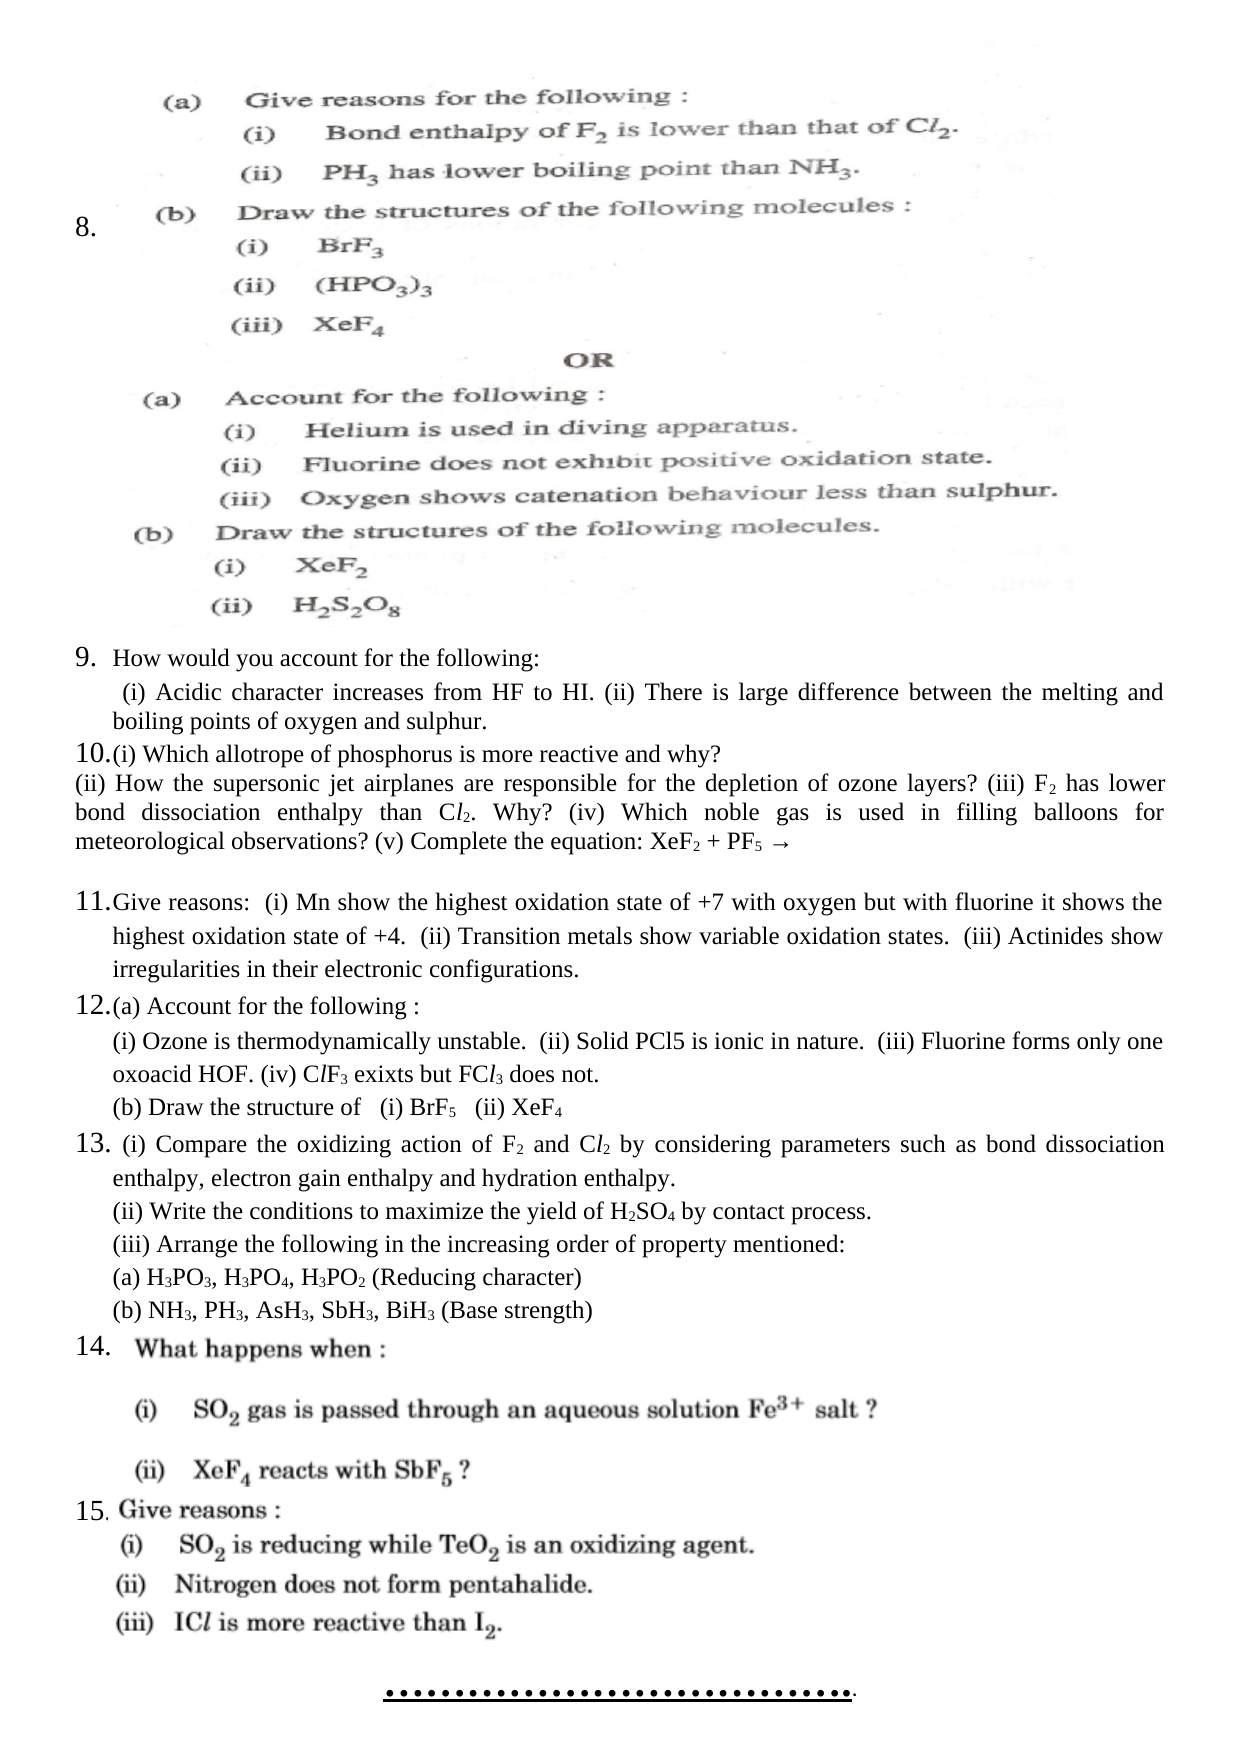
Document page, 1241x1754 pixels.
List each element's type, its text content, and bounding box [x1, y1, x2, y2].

list How would you account for the following: [75, 639, 1165, 672]
list (i) Which allotrope of phosphorus is more reactive and why? [75, 735, 1165, 768]
list Give reasons: (i) Mn show the highest oxidation state of +7 with oxygen but with fluorine it shows the highest oxidation state of +4. (ii) Transition metals show variable oxidation states. (iii) Actinides show irregularities in their electronic configurations. [75, 883, 1165, 983]
picture [107, 1329, 888, 1653]
list (a) H3PO3, H3PO4, H3PO2 (Reducing character) [112, 1262, 1165, 1291]
list (i) Ozone is thermodynamically unstable. (ii) Solid PCl5 is ionic in nature. (iii) Fluorine forms only one oxoacid HOF. (iv) ClF3 exixts but FCl3 does not. [112, 1026, 1165, 1088]
text (ii) How the supersonic jet airplanes are responsible for the depletion of ozone layers? (iii) F2 has lower bond dissociation enthalpy than Cl2. Why? (iv) Which noble gas is used in filling balloons for meteorological observations? (v) Complete the equation: XeF2 + PF5 → [75, 768, 1165, 855]
text …………………………….. [75, 1658, 1165, 1706]
picture [111, 32, 1073, 636]
list (iii) Arrange the following in the increasing order of property mentioned: [112, 1229, 1165, 1257]
list (ii) Write the conditions to maximize the yield of H2SO4 by contact process. [112, 1196, 1165, 1224]
list (b) NH3, PH3, AsH3, SbH3, BiH3 (Base strength) [112, 1295, 1165, 1323]
list (a) Account for the following : [75, 987, 1165, 1021]
list (b) Draw the structure of (i) BrF5 (ii) XeF4 [112, 1092, 1165, 1121]
list (i) Acidic character increases from HF to HI. (ii) There is large difference between the melting and boiling points of oxygen and sulphur. [112, 677, 1165, 735]
list (i) Compare the oxidizing action of F2 and Cl2 by considering parameters such as bond dissociation enthalpy, electron gain enthalpy and hydration enthalpy. [75, 1125, 1165, 1191]
